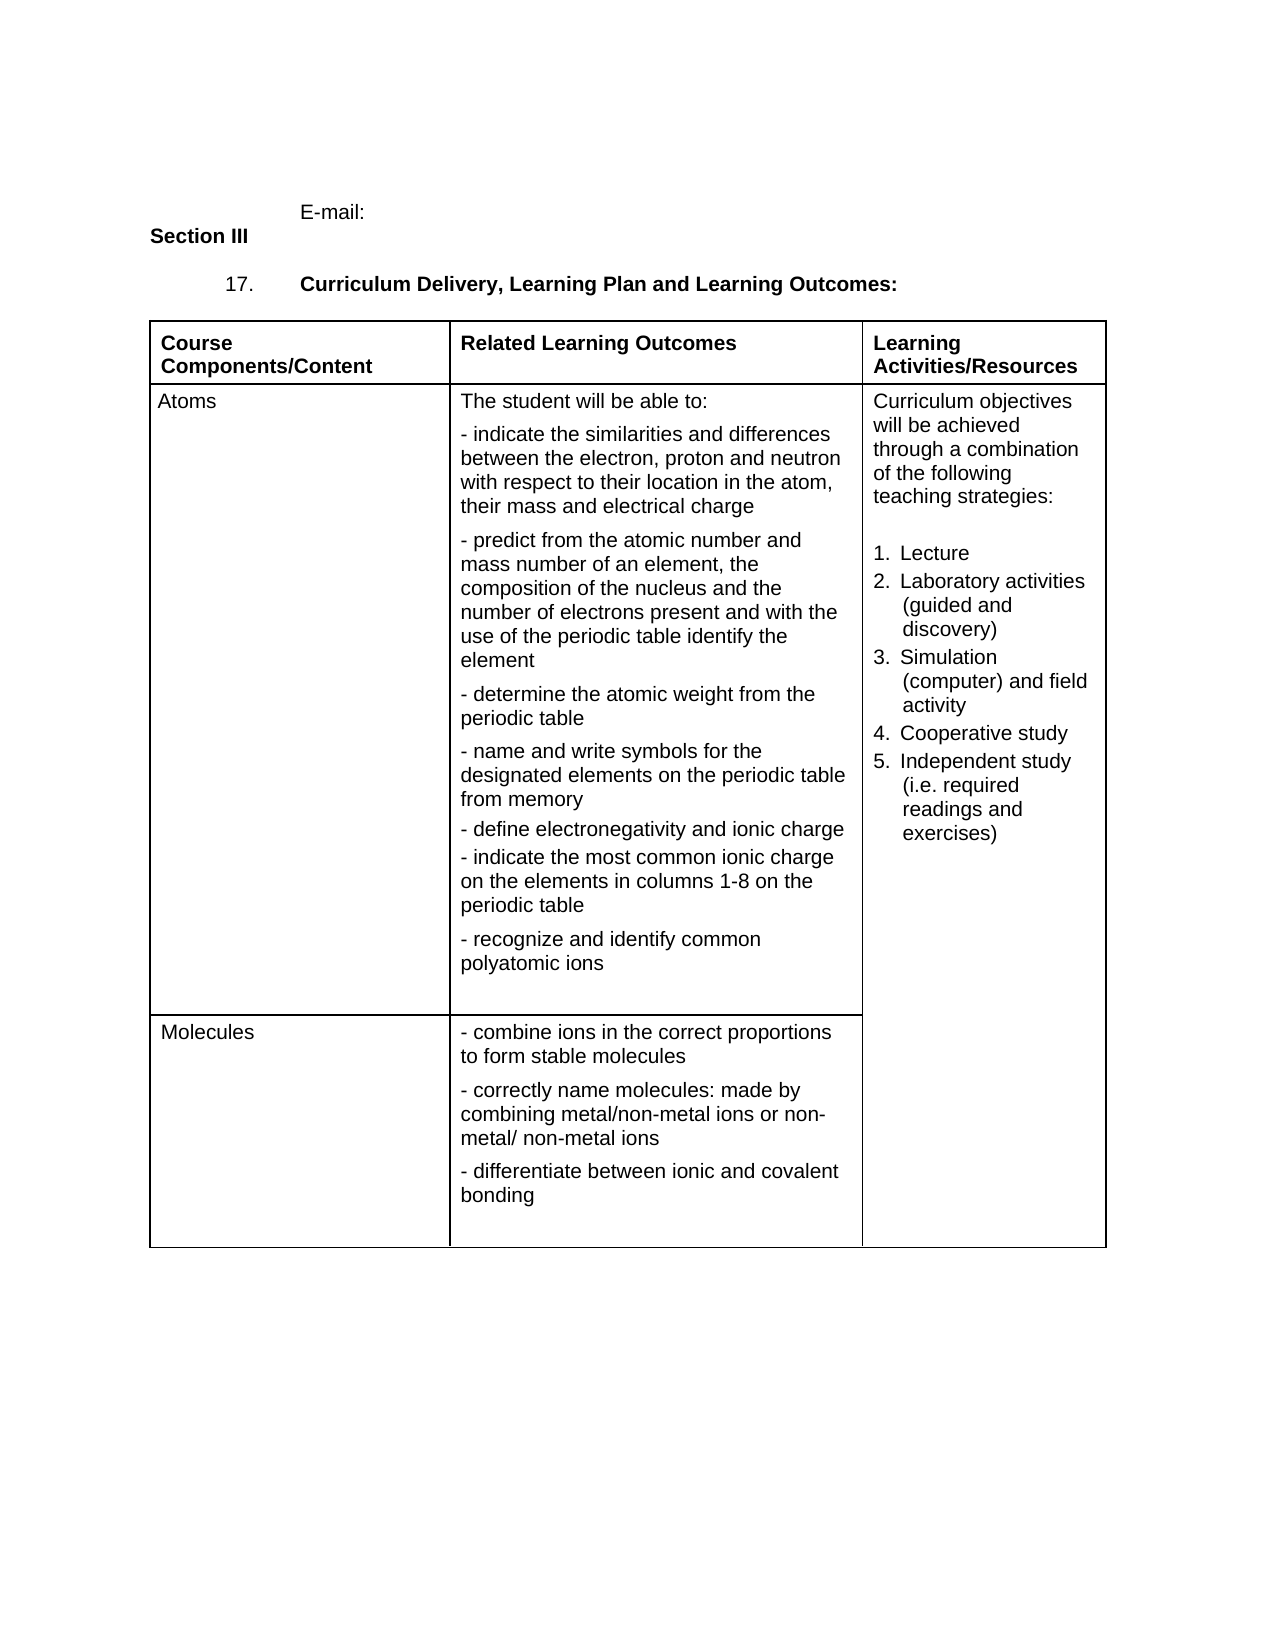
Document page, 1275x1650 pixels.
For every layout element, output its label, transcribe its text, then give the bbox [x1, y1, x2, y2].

table_cell Curriculum objectives will be achieved through a combination of the following teaching strategies: Lecture Laboratory activities (guided and discovery) Simulation (computer) and field activity Cooperative study Independent study (i.e. required readings and exercises) [863, 385, 1105, 1246]
table_cell Atoms [151, 385, 449, 1014]
table_cell - combine ions in the correct proportions to form stable molecules - correctly name molecules: made by combining metal/non-metal ions or non-metal/ non-metal ions - differentiate between ionic and covalent bonding [451, 1016, 862, 1246]
table_header Related Learning Outcomes [451, 322, 862, 383]
text 17. Curriculum Delivery, Learning Plan and Learning Outcomes: [225, 272, 1125, 296]
text E-mail: [112, 200, 1125, 224]
table_header Course Components/Content [151, 322, 449, 383]
table_header Learning Activities/Resources [863, 322, 1105, 383]
table_cell Molecules [151, 1016, 449, 1246]
text Section III [150, 224, 1125, 248]
table_cell The student will be able to: - indicate the similarities and differences between the electron, proton and neutron with respect to their location in the atom, their mass and electrical charge - predict from the atomic number and mass number of an element, the composition of the nucleus and the number of electrons present and with the use of the periodic table identify the element - determine the atomic weight from the periodic table - name and write symbols for the designated elements on the periodic table from memory - define electronegativity and ionic charge - indicate the most common ionic charge on the elements in columns 1-8 on the periodic table - recognize and identify common polyatomic ions [451, 385, 862, 1014]
